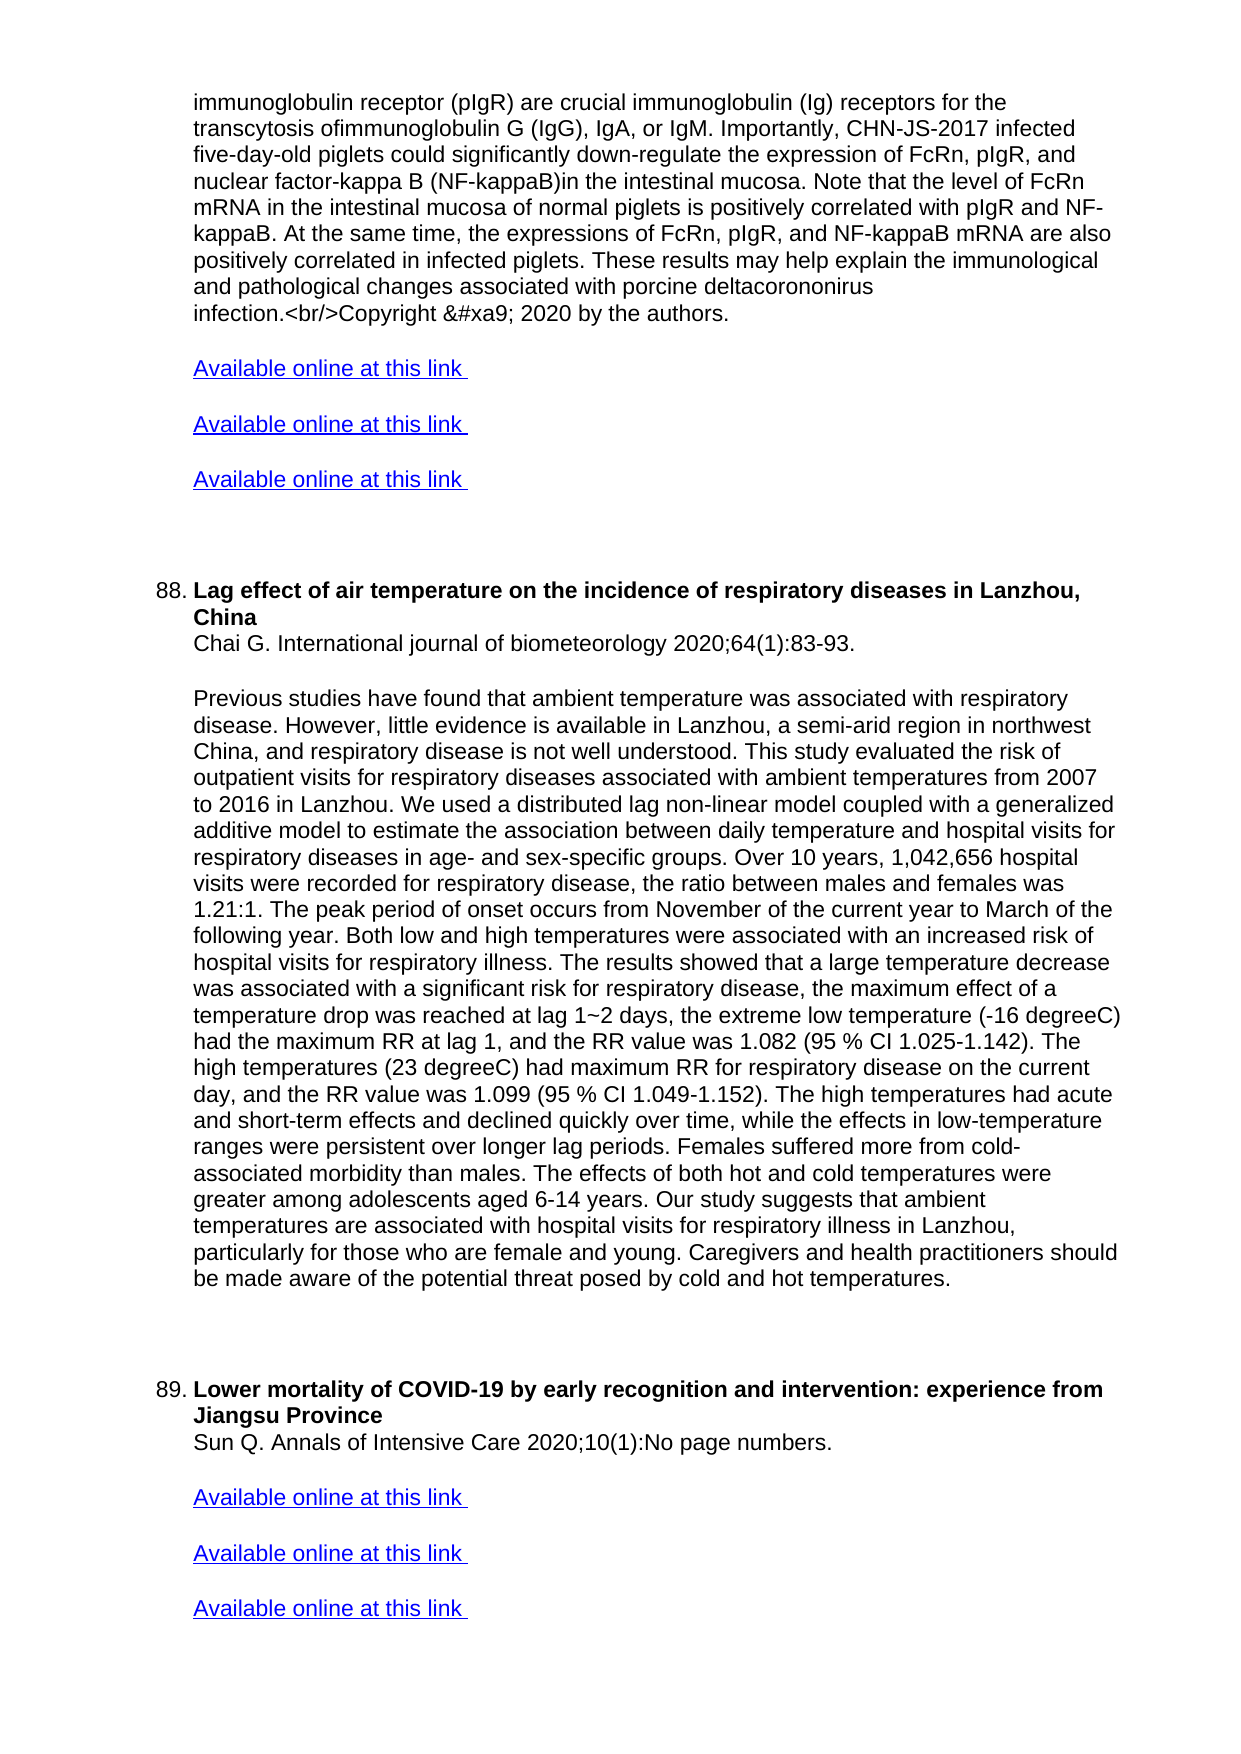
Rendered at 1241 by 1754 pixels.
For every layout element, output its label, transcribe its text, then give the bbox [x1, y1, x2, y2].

list Lower mortality of COVID-19 by early recognition and intervention: experience from Jiangsu Province Sun Q. Annals of Intensive Care 2020;10(1):No page numbers. [156, 1376, 1122, 1455]
text Previous studies have found that ambient temperature was associated with respiratory disease. However, little evidence is available in Lanzhou, a semi-arid region in northwest China, and respiratory disease is not well understood. This study evaluated the risk of outpatient visits for respiratory diseases associated with ambient temperatures from 2007 to 2016 in Lanzhou. We used a distributed lag non-linear model coupled with a generalized additive model to estimate the association between daily temperature and hospital visits for respiratory diseases in age- and sex-specific groups. Over 10 years, 1,042,656 hospital visits were recorded for respiratory disease, the ratio between males and females was 1.21:1. The peak period of onset occurs from November of the current year to March of the following year. Both low and high temperatures were associated with an increased risk of hospital visits for respiratory illness. The results showed that a large temperature decrease was associated with a significant risk for respiratory disease, the maximum effect of a temperature drop was reached at lag 1~2 days, the extreme low temperature (-16 degreeC) had the maximum RR at lag 1, and the RR value was 1.082 (95 % CI 1.025-1.142). The high temperatures (23 degreeC) had maximum RR for respiratory disease on the current day, and the RR value was 1.099 (95 % CI 1.049-1.152). The high temperatures had acute and short-term effects and declined quickly over time, while the effects in low-temperature ranges were persistent over longer lag periods. Females suffered more from cold-associated morbidity than males. The effects of both hot and cold temperatures were greater among adolescents aged 6-14 years. Our study suggests that ambient temperatures are associated with hospital visits for respiratory illness in Lanzhou, particularly for those who are female and young. Caregivers and health practitioners should be made aware of the potential threat posed by cold and hot temperatures. [193, 685, 1122, 1291]
text Available online at this link [193, 411, 1122, 437]
text Available online at this link [193, 466, 1122, 492]
text Available online at this link [193, 355, 1122, 381]
text Available online at this link [193, 1540, 1122, 1566]
text Available online at this link [193, 1595, 1122, 1622]
list Lag effect of air temperature on the incidence of respiratory diseases in Lanzhou, China Chai G. International journal of biometeorology 2020;64(1):83-93. [156, 577, 1122, 656]
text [193, 89, 1122, 326]
text Available online at this link [193, 1484, 1122, 1511]
